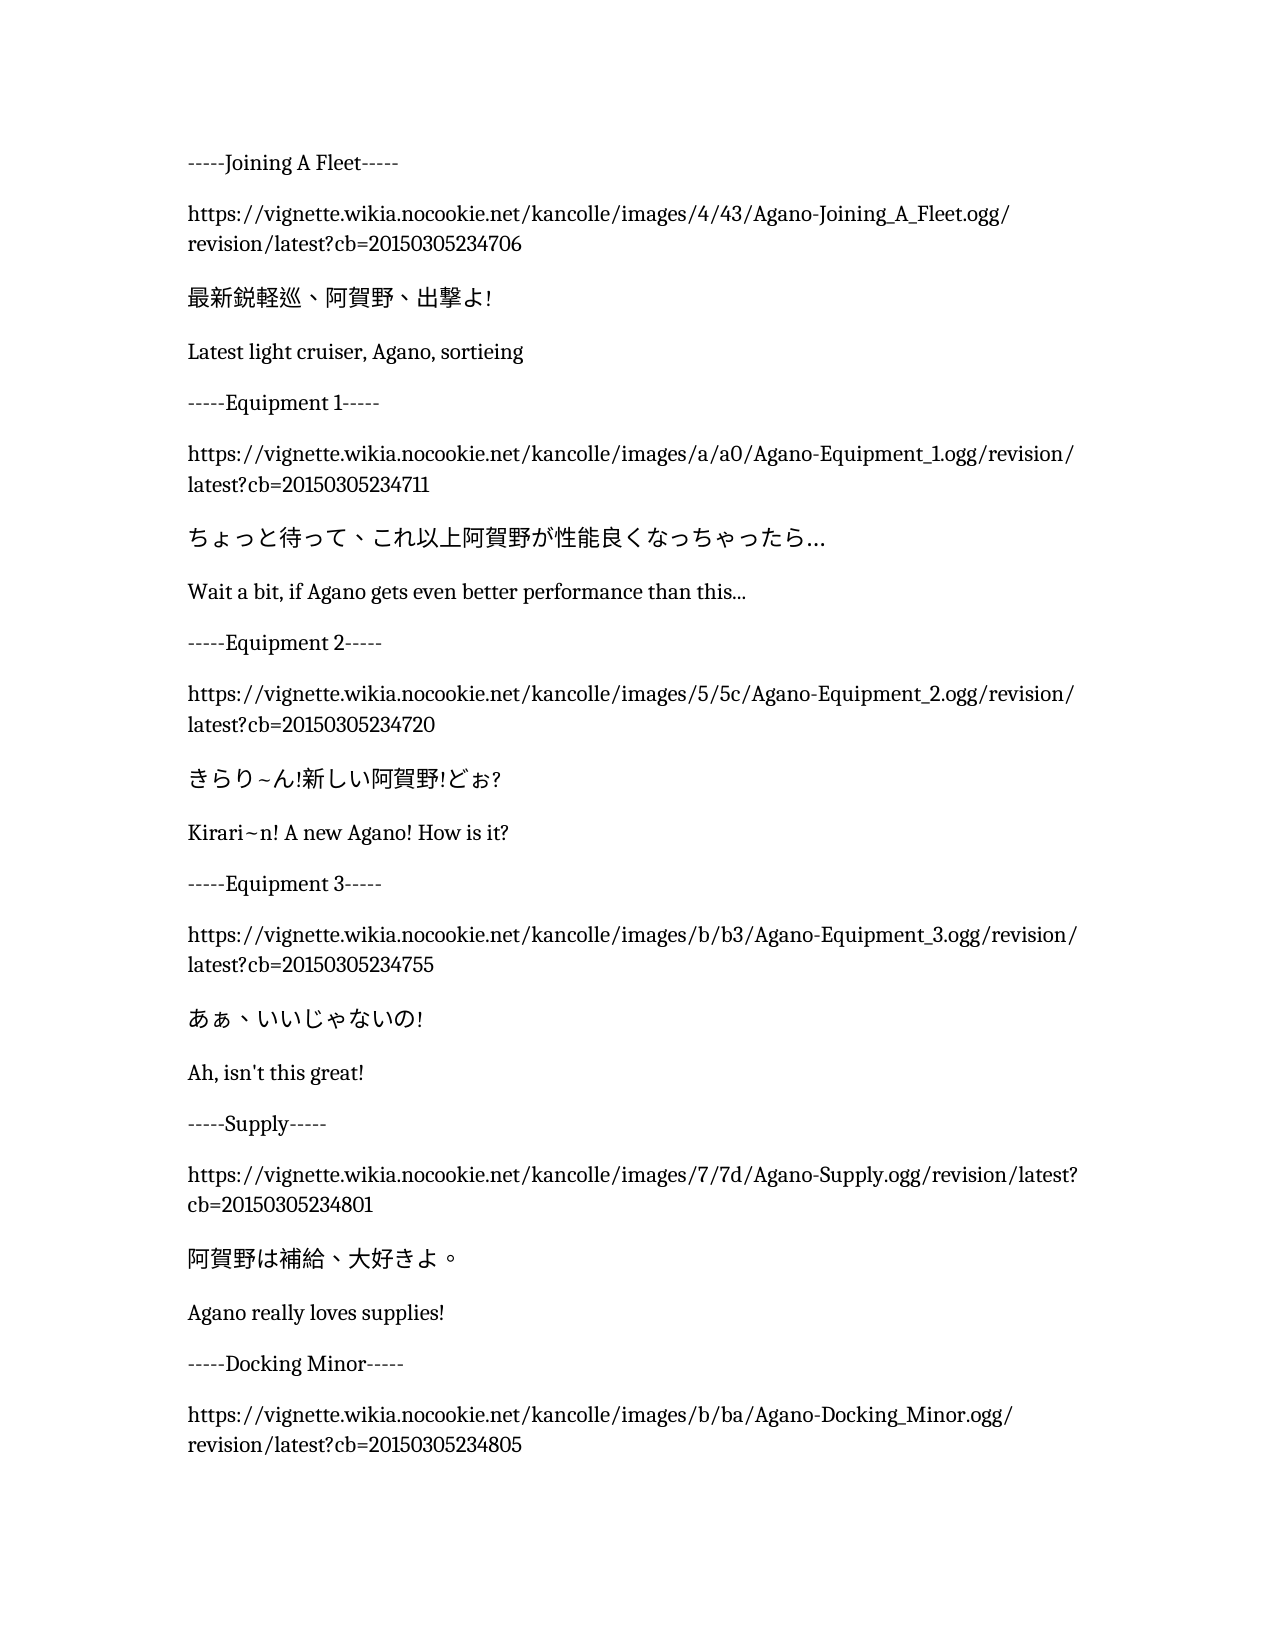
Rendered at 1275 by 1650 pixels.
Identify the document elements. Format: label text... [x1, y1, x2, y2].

text Wait a bit, if Agano gets even better performance than this... [187, 579, 1087, 606]
text https://vignette.wikia.nocookie.net/kancolle/images/b/ba/Agano-Docking_Minor.ogg/revision/latest?cb=20150305234805 [187, 1402, 1087, 1458]
text ちょっと待って、これ以上阿賀野が性能良くなっちゃったら… [187, 522, 1087, 554]
text https://vignette.wikia.nocookie.net/kancolle/images/b/b3/Agano-Equipment_3.ogg/revision/latest?cb=20150305234755 [187, 921, 1087, 978]
text -----Equipment 1----- [187, 390, 1087, 416]
text Agano really loves supplies! [187, 1299, 1087, 1326]
text https://vignette.wikia.nocookie.net/kancolle/images/7/7d/Agano-Supply.ogg/revision/latest?cb=20150305234801 [187, 1161, 1087, 1218]
text https://vignette.wikia.nocookie.net/kancolle/images/a/a0/Agano-Equipment_1.ogg/revision/latest?cb=20150305234711 [187, 441, 1087, 498]
text -----Equipment 3----- [187, 870, 1087, 897]
text -----Joining A Fleet----- [187, 150, 1087, 176]
text Kirari~n! A new Agano! How is it? [187, 819, 1087, 846]
text あぁ、いいじゃないの! [187, 1003, 1087, 1034]
text 最新鋭軽巡、阿賀野、出撃よ! [187, 282, 1087, 313]
text -----Docking Minor----- [187, 1351, 1087, 1377]
text -----Equipment 2----- [187, 630, 1087, 657]
text -----Supply----- [187, 1110, 1087, 1137]
text きらり~ん!新しい阿賀野!どぉ? [187, 762, 1087, 794]
text https://vignette.wikia.nocookie.net/kancolle/images/4/43/Agano-Joining_A_Fleet.ogg/revision/latest?cb=20150305234706 [187, 201, 1087, 258]
text 阿賀野は補給、大好きよ。 [187, 1243, 1087, 1274]
text Latest light cruiser, Agano, sortieing [187, 339, 1087, 365]
text https://vignette.wikia.nocookie.net/kancolle/images/5/5c/Agano-Equipment_2.ogg/revision/latest?cb=20150305234720 [187, 681, 1087, 738]
text Ah, isn't this great! [187, 1059, 1087, 1086]
